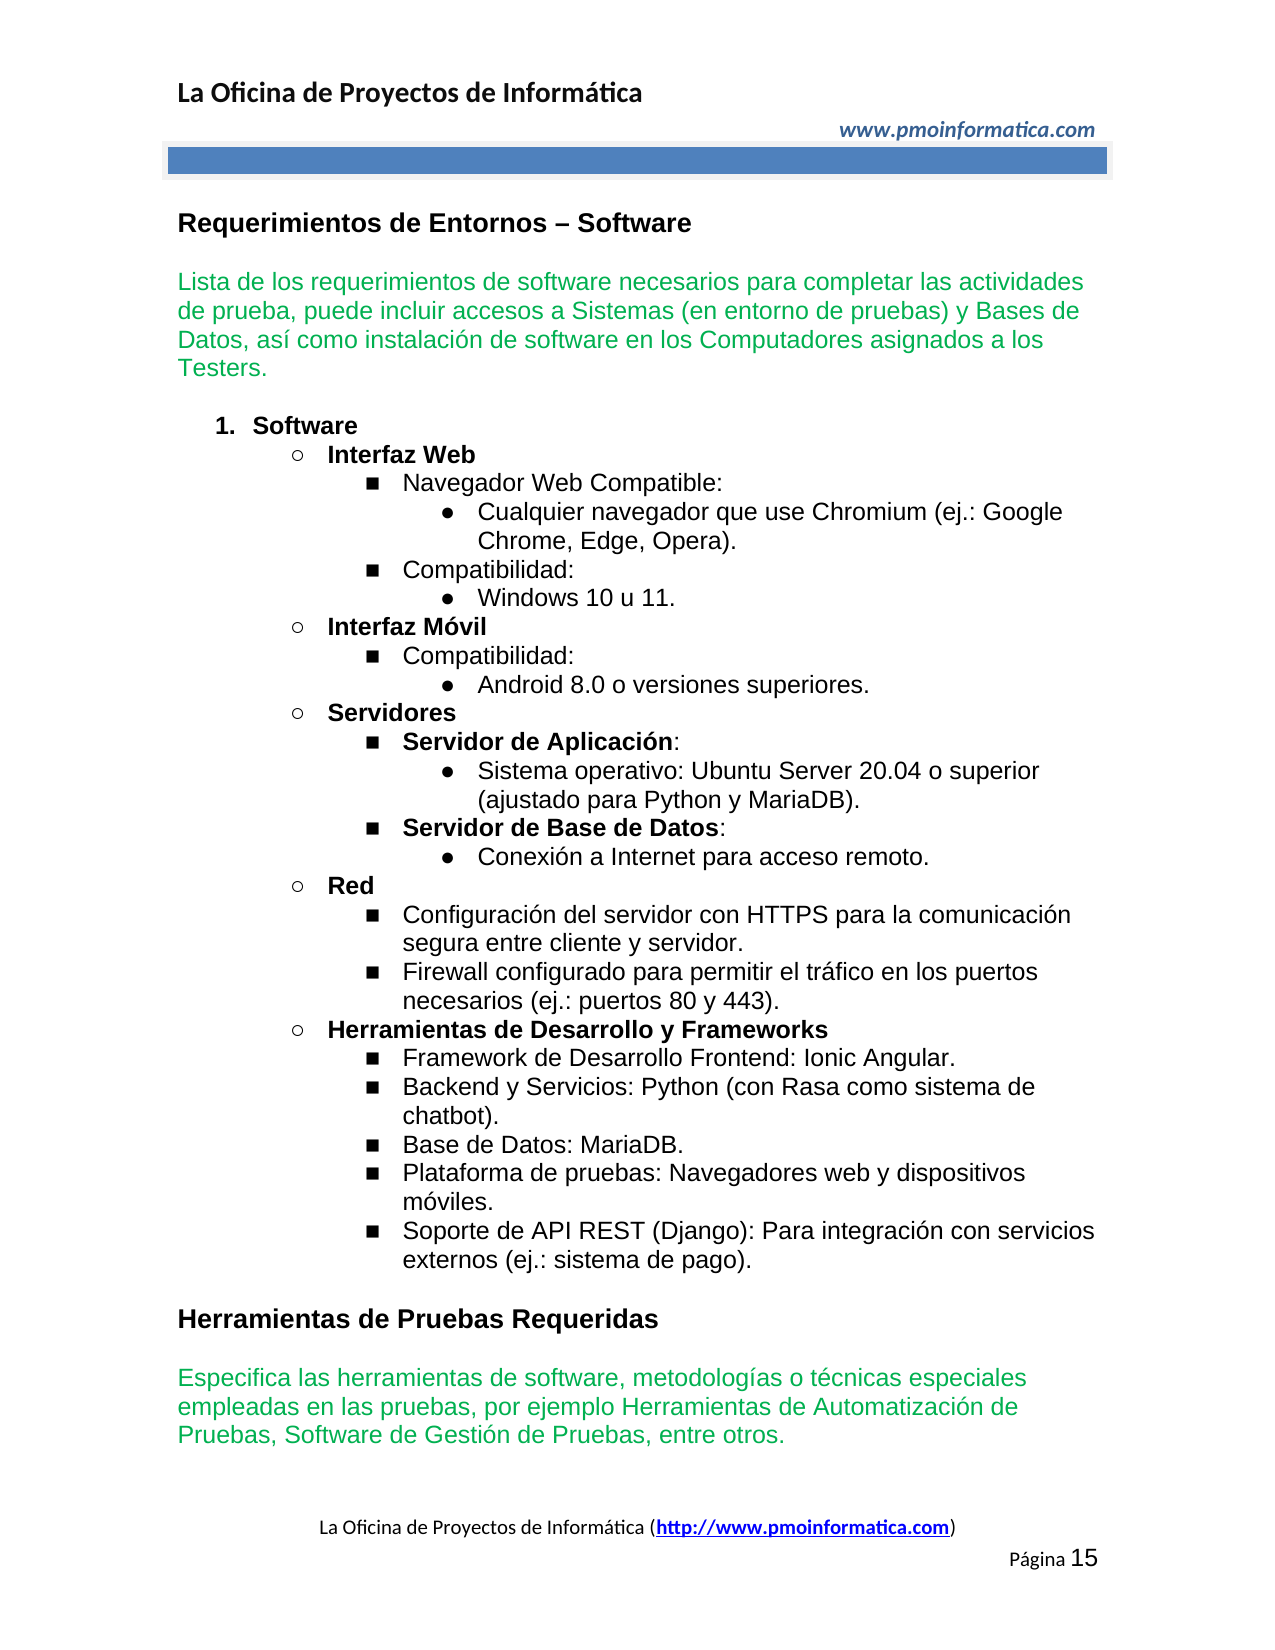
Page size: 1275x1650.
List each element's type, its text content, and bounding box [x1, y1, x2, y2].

list Servidor de Aplicación: [365, 727, 1098, 756]
list Servidores [290, 698, 1098, 727]
subtitle Requerimientos de Entornos – Software [177, 207, 1098, 238]
text Lista de los requerimientos de software necesarios para completar las actividades de prueba, puede incluir accesos a Sistemas (en entorno de pruebas) y Bases de Datos, así como instalación de software en los Computadores asignados a los Testers. [177, 267, 1098, 382]
list Framework de Desarrollo Frontend: Ionic Angular. [365, 1043, 1098, 1072]
list Compatibilidad: [365, 641, 1098, 670]
list Base de Datos: MariaDB. [365, 1130, 1098, 1158]
list Interfaz Móvil [290, 612, 1098, 641]
list Backend y Servicios: Python (con Rasa como sistema de chatbot). [365, 1072, 1098, 1130]
text Especifica las herramientas de software, metodologías o técnicas especiales empleadas en las pruebas, por ejemplo Herramientas de Automatización de Pruebas, Software de Gestión de Pruebas, entre otros. [177, 1363, 1098, 1449]
list Compatibilidad: [365, 555, 1098, 583]
list Plataforma de pruebas: Navegadores web y dispositivos móviles. [365, 1158, 1098, 1216]
list Conexión a Internet para acceso remoto. [440, 842, 1098, 871]
list Soporte de API REST (Django): Para integración con servicios externos (ej.: sistema de pago). [365, 1216, 1098, 1273]
subtitle Herramientas de Pruebas Requeridas [177, 1303, 1098, 1334]
list Red [290, 871, 1098, 900]
list Configuración del servidor con HTTPS para la comunicación segura entre cliente y servidor. [365, 900, 1098, 957]
list Servidor de Base de Datos: [365, 813, 1098, 842]
list Interfaz Web [290, 440, 1098, 468]
list Windows 10 u 11. [440, 583, 1098, 612]
list Sistema operativo: Ubuntu Server 20.04 o superior (ajustado para Python y MariaDB). [440, 756, 1098, 813]
list Cualquier navegador que use Chromium (ej.: Google Chrome, Edge, Opera). [440, 497, 1098, 555]
list Android 8.0 o versiones superiores. [440, 670, 1098, 698]
list Herramientas de Desarrollo y Frameworks [290, 1015, 1098, 1043]
list Navegador Web Compatible: [365, 468, 1098, 497]
list Software [215, 411, 1098, 440]
list Firewall configurado para permitir el tráfico en los puertos necesarios (ej.: puertos 80 y 443). [365, 957, 1098, 1015]
